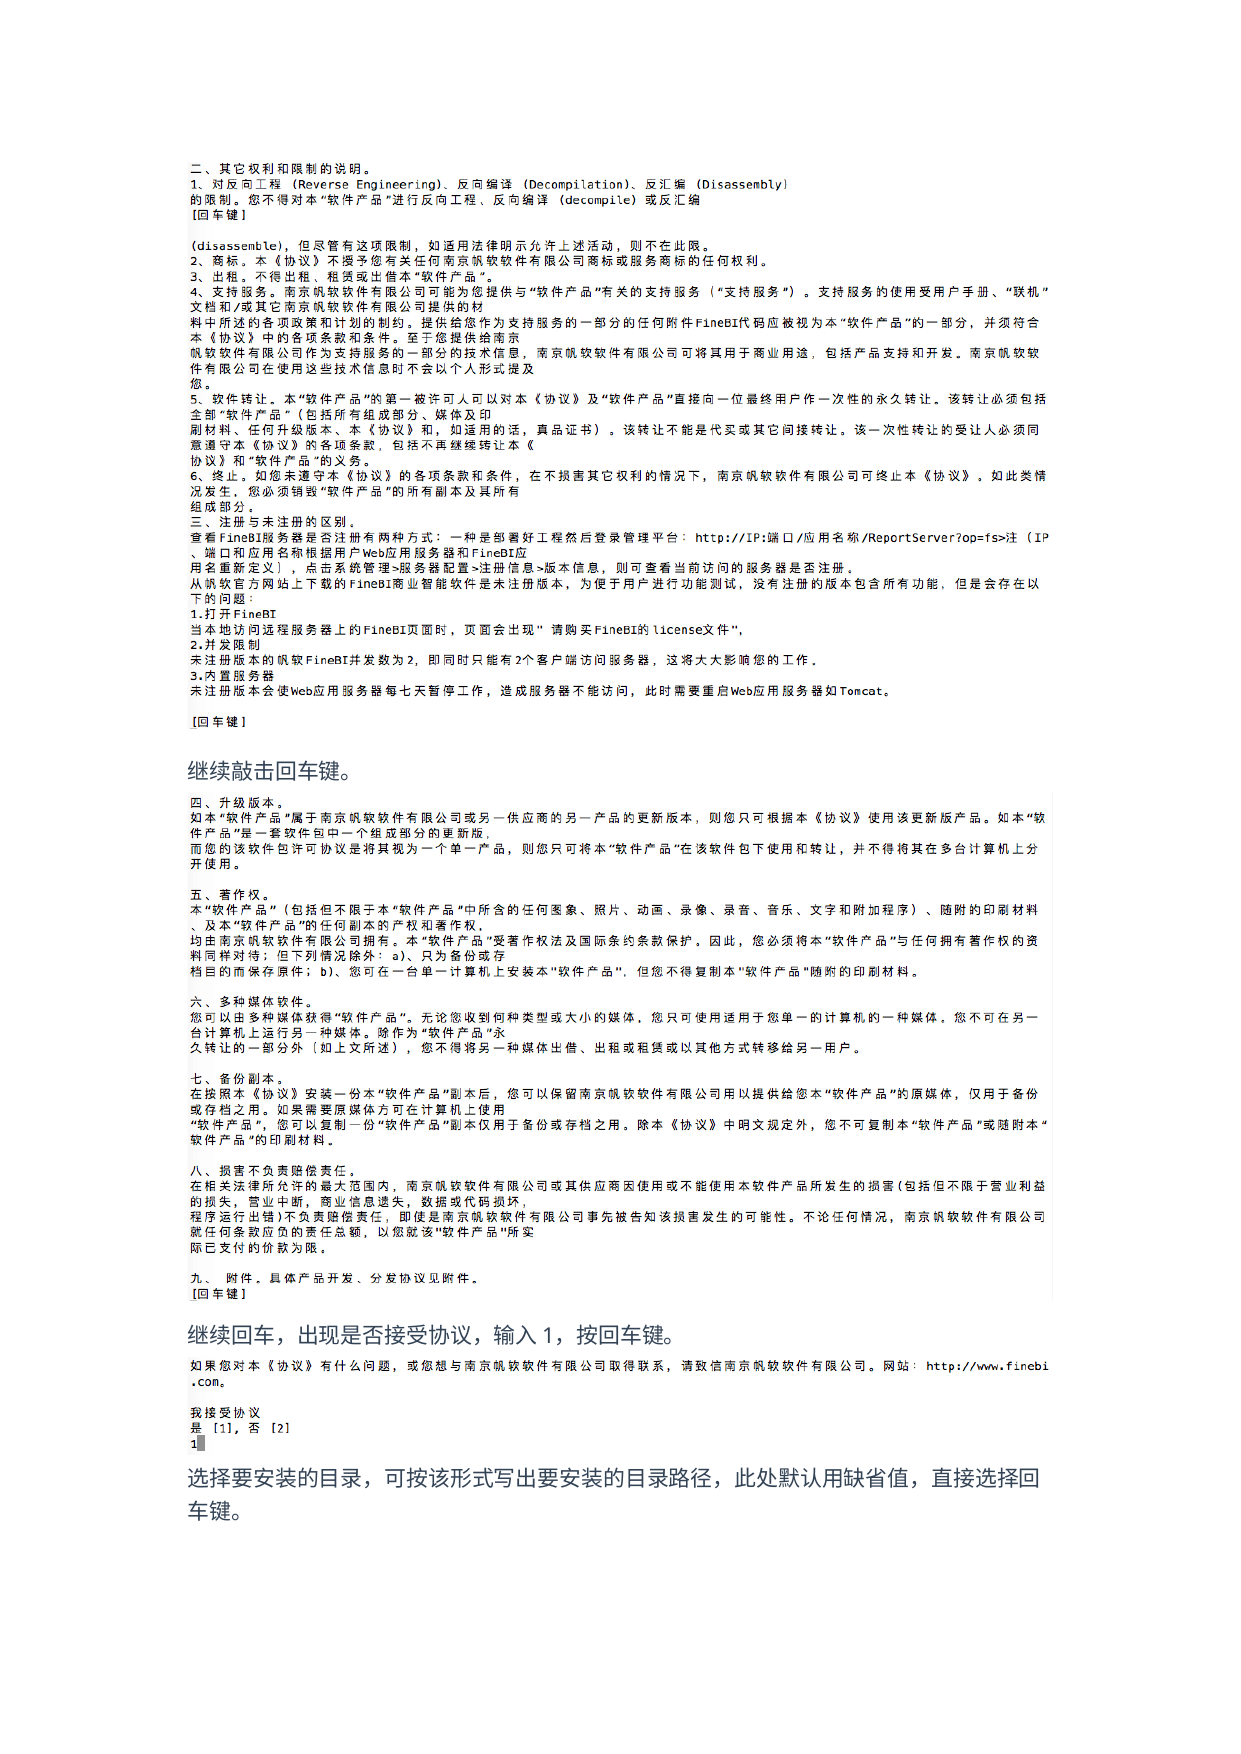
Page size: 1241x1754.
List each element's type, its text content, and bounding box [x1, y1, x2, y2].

picture [187, 1357, 1053, 1455]
text 选择要安装的目录，可按该形式写出要安装的目录路径，此处默认用缺省值，直接选择回车键。 [187, 1461, 1053, 1526]
text 继续回车，出现是否接受协议，输入1，按回车键。 [187, 1318, 1053, 1351]
picture [187, 162, 1053, 729]
picture [187, 792, 1053, 1301]
text 继续敲击回车键。 [187, 753, 1053, 786]
